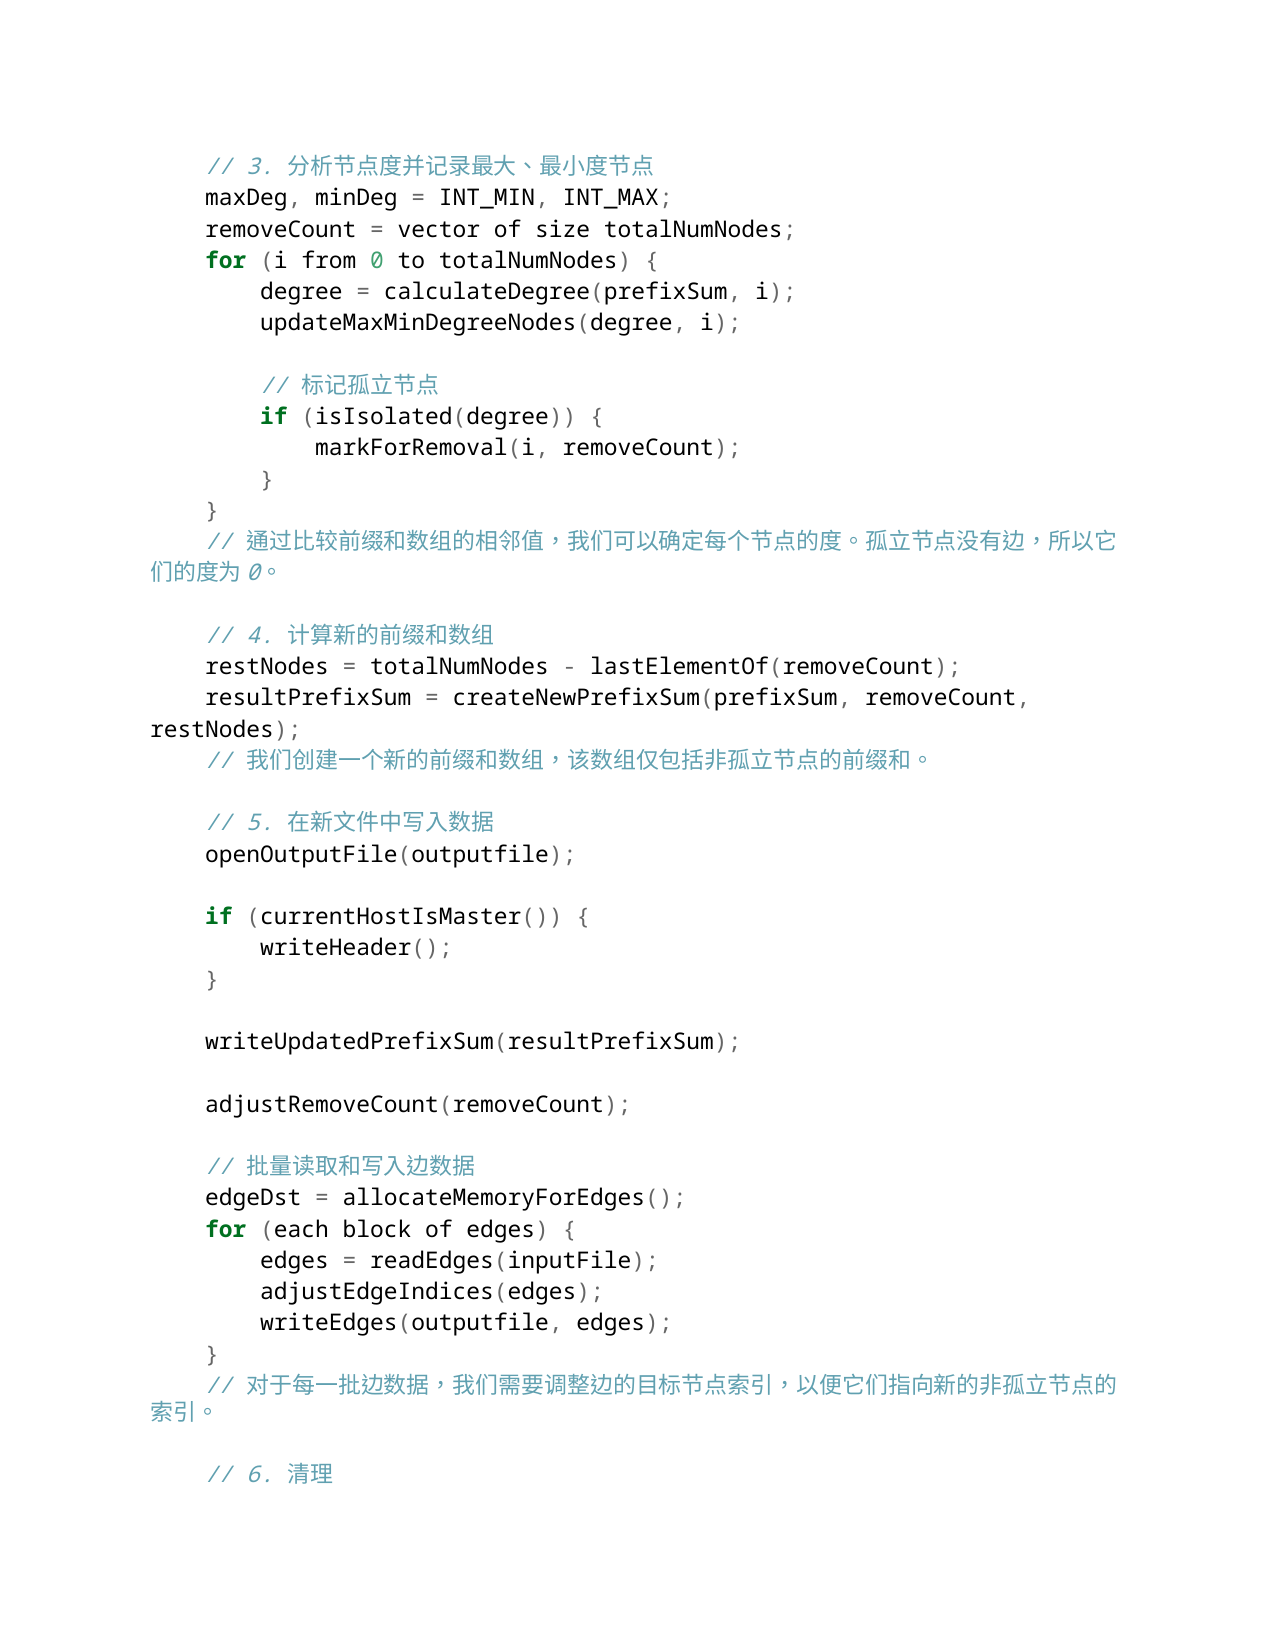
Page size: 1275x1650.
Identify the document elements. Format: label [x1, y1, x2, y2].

text [150, 150, 1125, 1489]
